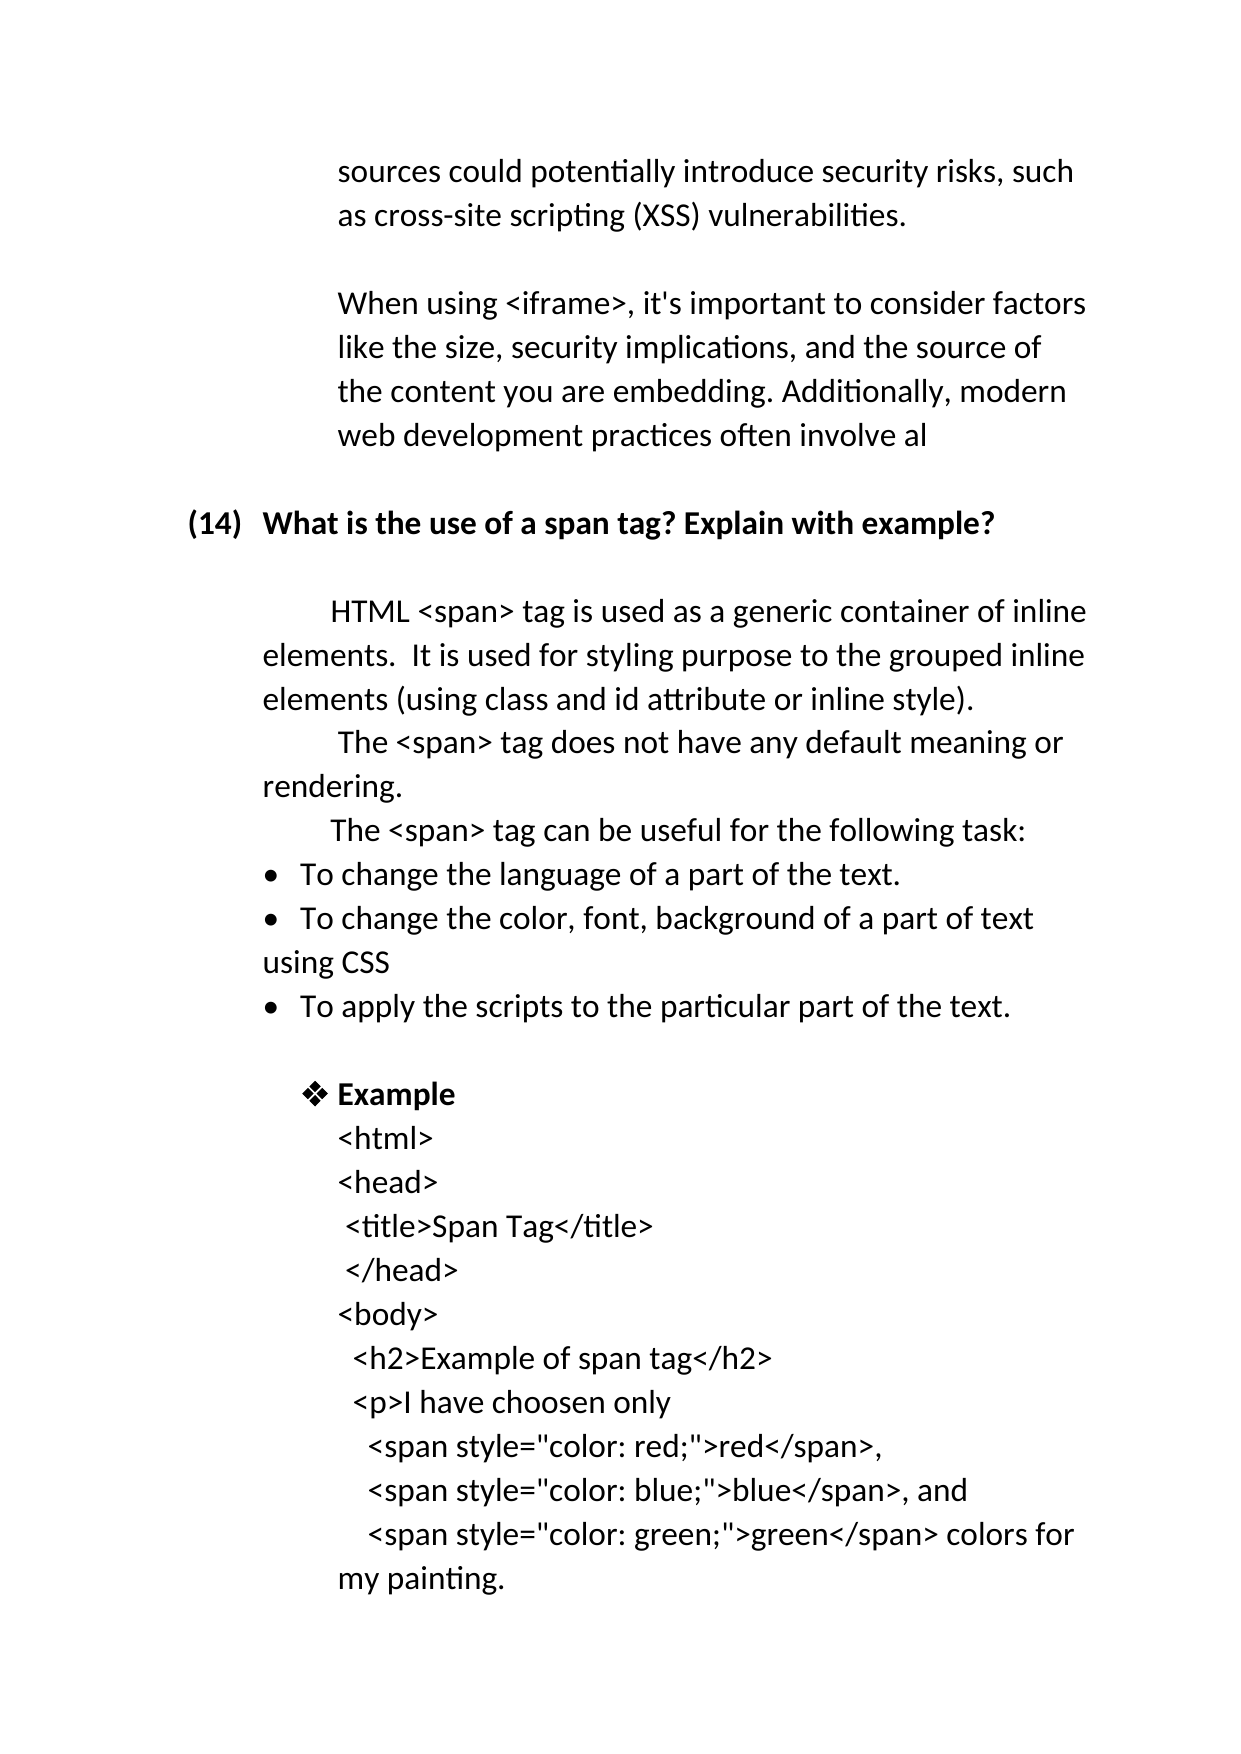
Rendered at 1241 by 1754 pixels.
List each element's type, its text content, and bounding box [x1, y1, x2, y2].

list <span style="color: green;">green</span> colors for my painting. [337, 1513, 1090, 1597]
list <title>Span Tag</title> [337, 1205, 1090, 1246]
list <h2>Example of span tag</h2> [337, 1337, 1090, 1378]
list The <span> tag can be useful for the following task: [262, 809, 1090, 850]
list </head> [337, 1249, 1090, 1290]
list • To apply the scripts to the particular part of the text. [262, 985, 1090, 1026]
list <span style="color: red;">red</span>, [337, 1425, 1090, 1466]
list HTML <span> tag is used as a generic container of inline elements. It is used for styling purpose to the grouped inline elements (using class and id attribute or inline style). [262, 589, 1090, 718]
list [337, 150, 1090, 235]
list When using <iframe>, it's important to consider factors like the size, security implications, and the source of the content you are embedding. Additionally, modern web development practices often involve al [337, 282, 1090, 454]
list • To change the color, font, background of a part of text using CSS [262, 897, 1090, 982]
list <head> [337, 1161, 1090, 1202]
list <body> [337, 1293, 1090, 1334]
list • To change the language of a part of the text. [262, 853, 1090, 894]
list <html> [337, 1117, 1090, 1158]
list The <span> tag does not have any default meaning or rendering. [262, 721, 1090, 806]
list Example [300, 1073, 1090, 1114]
list <p>I have choosen only [337, 1381, 1090, 1422]
list <span style="color: blue;">blue</span>, and [337, 1469, 1090, 1509]
list What is the use of a span tag? Explain with example? [187, 502, 1090, 542]
